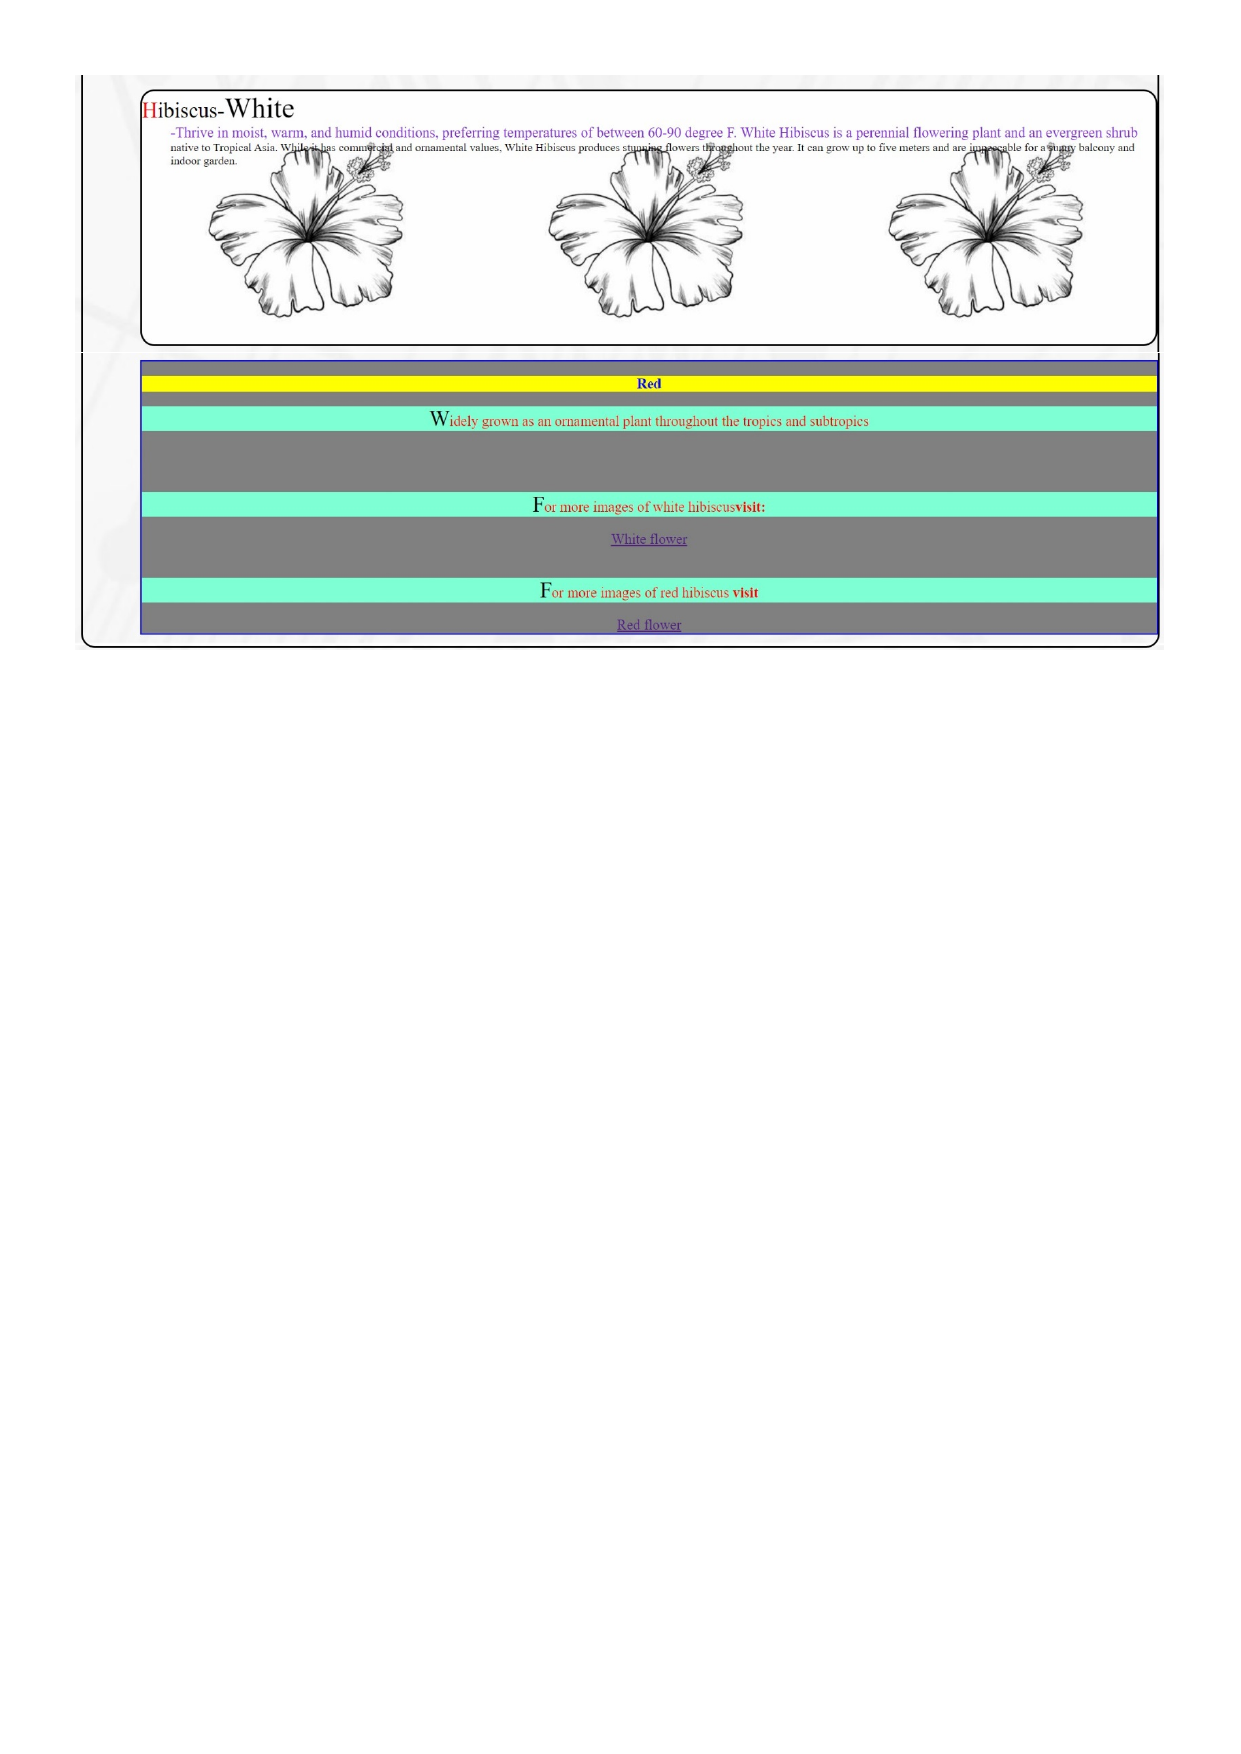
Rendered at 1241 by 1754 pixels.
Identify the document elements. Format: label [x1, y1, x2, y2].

picture [75, 75, 1164, 352]
picture [75, 353, 1164, 650]
